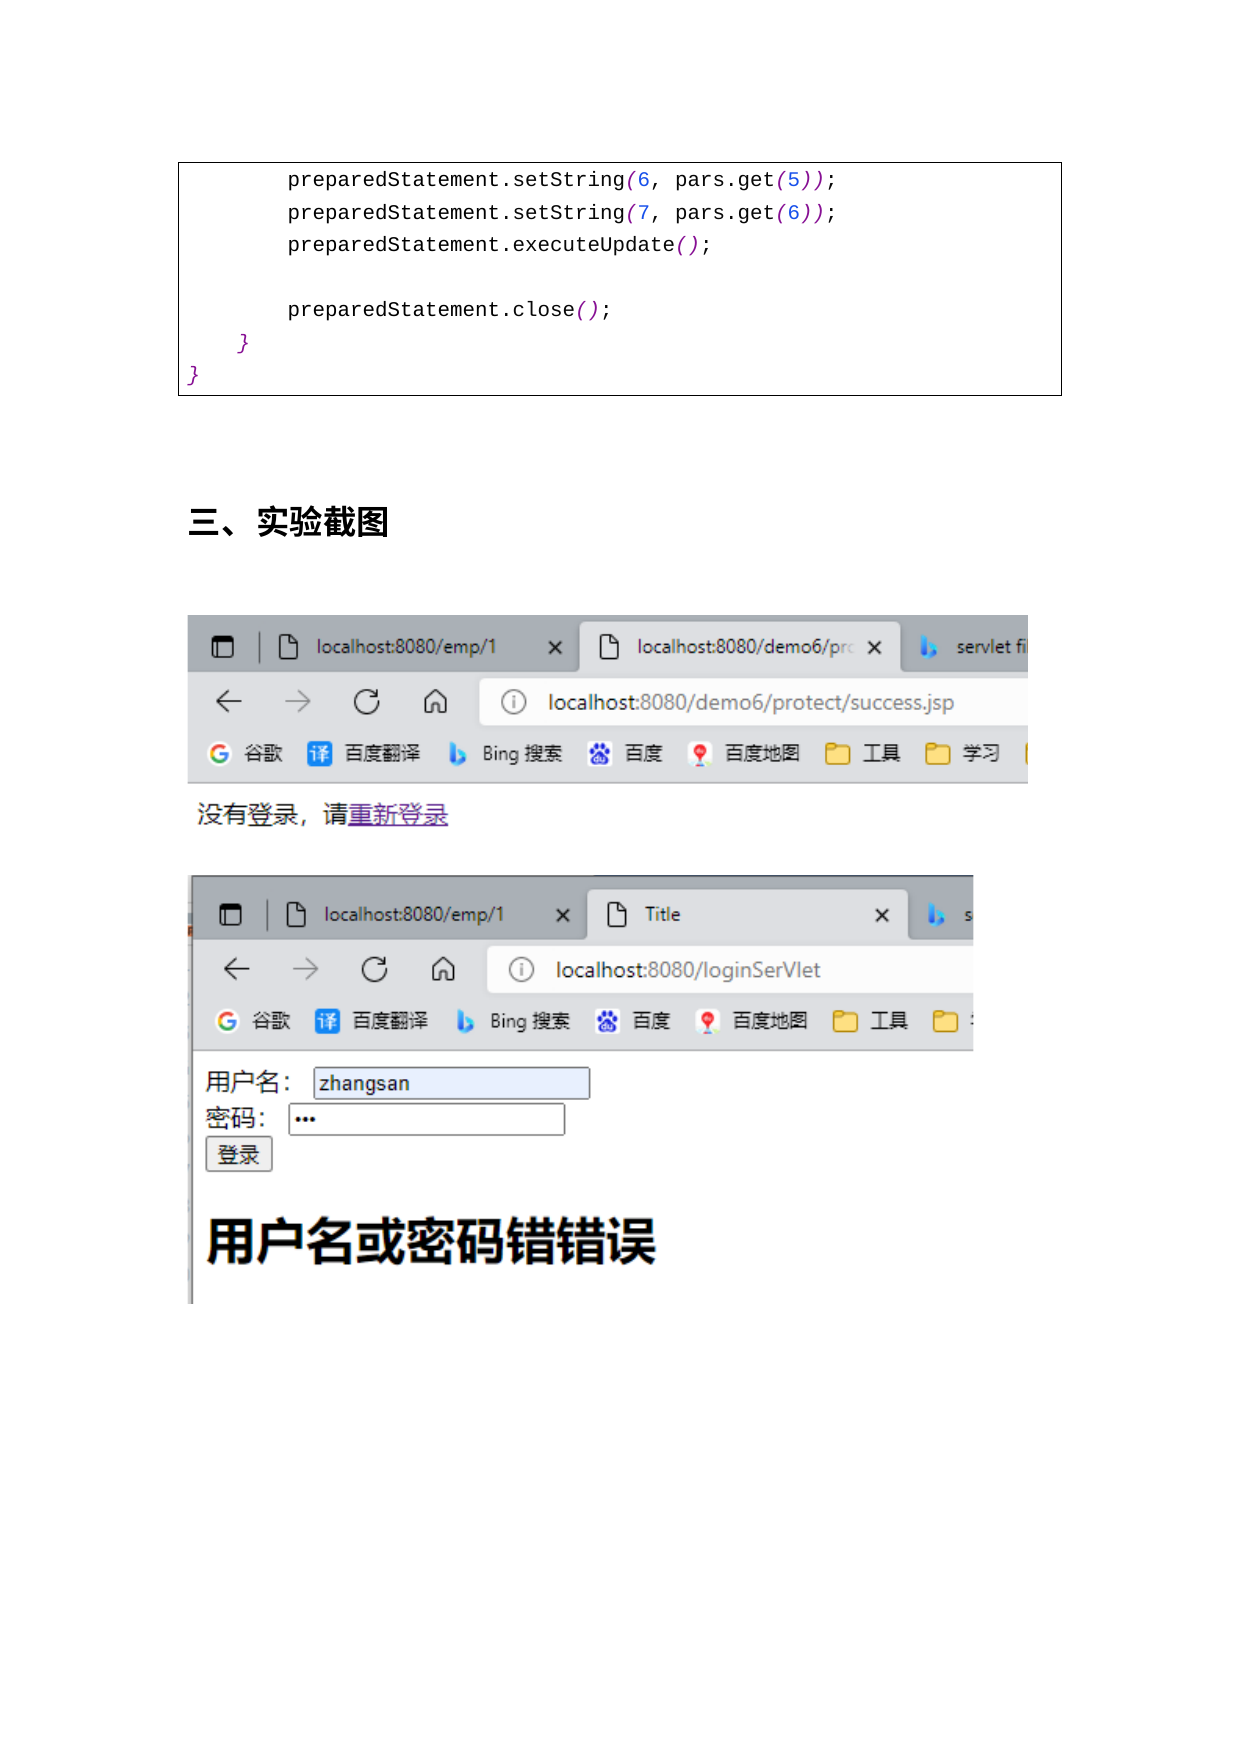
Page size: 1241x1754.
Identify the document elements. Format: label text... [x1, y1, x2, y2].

picture [187, 875, 974, 1304]
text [179, 163, 1061, 395]
subtitle 实验截图 [187, 488, 1053, 553]
picture [187, 615, 1028, 872]
